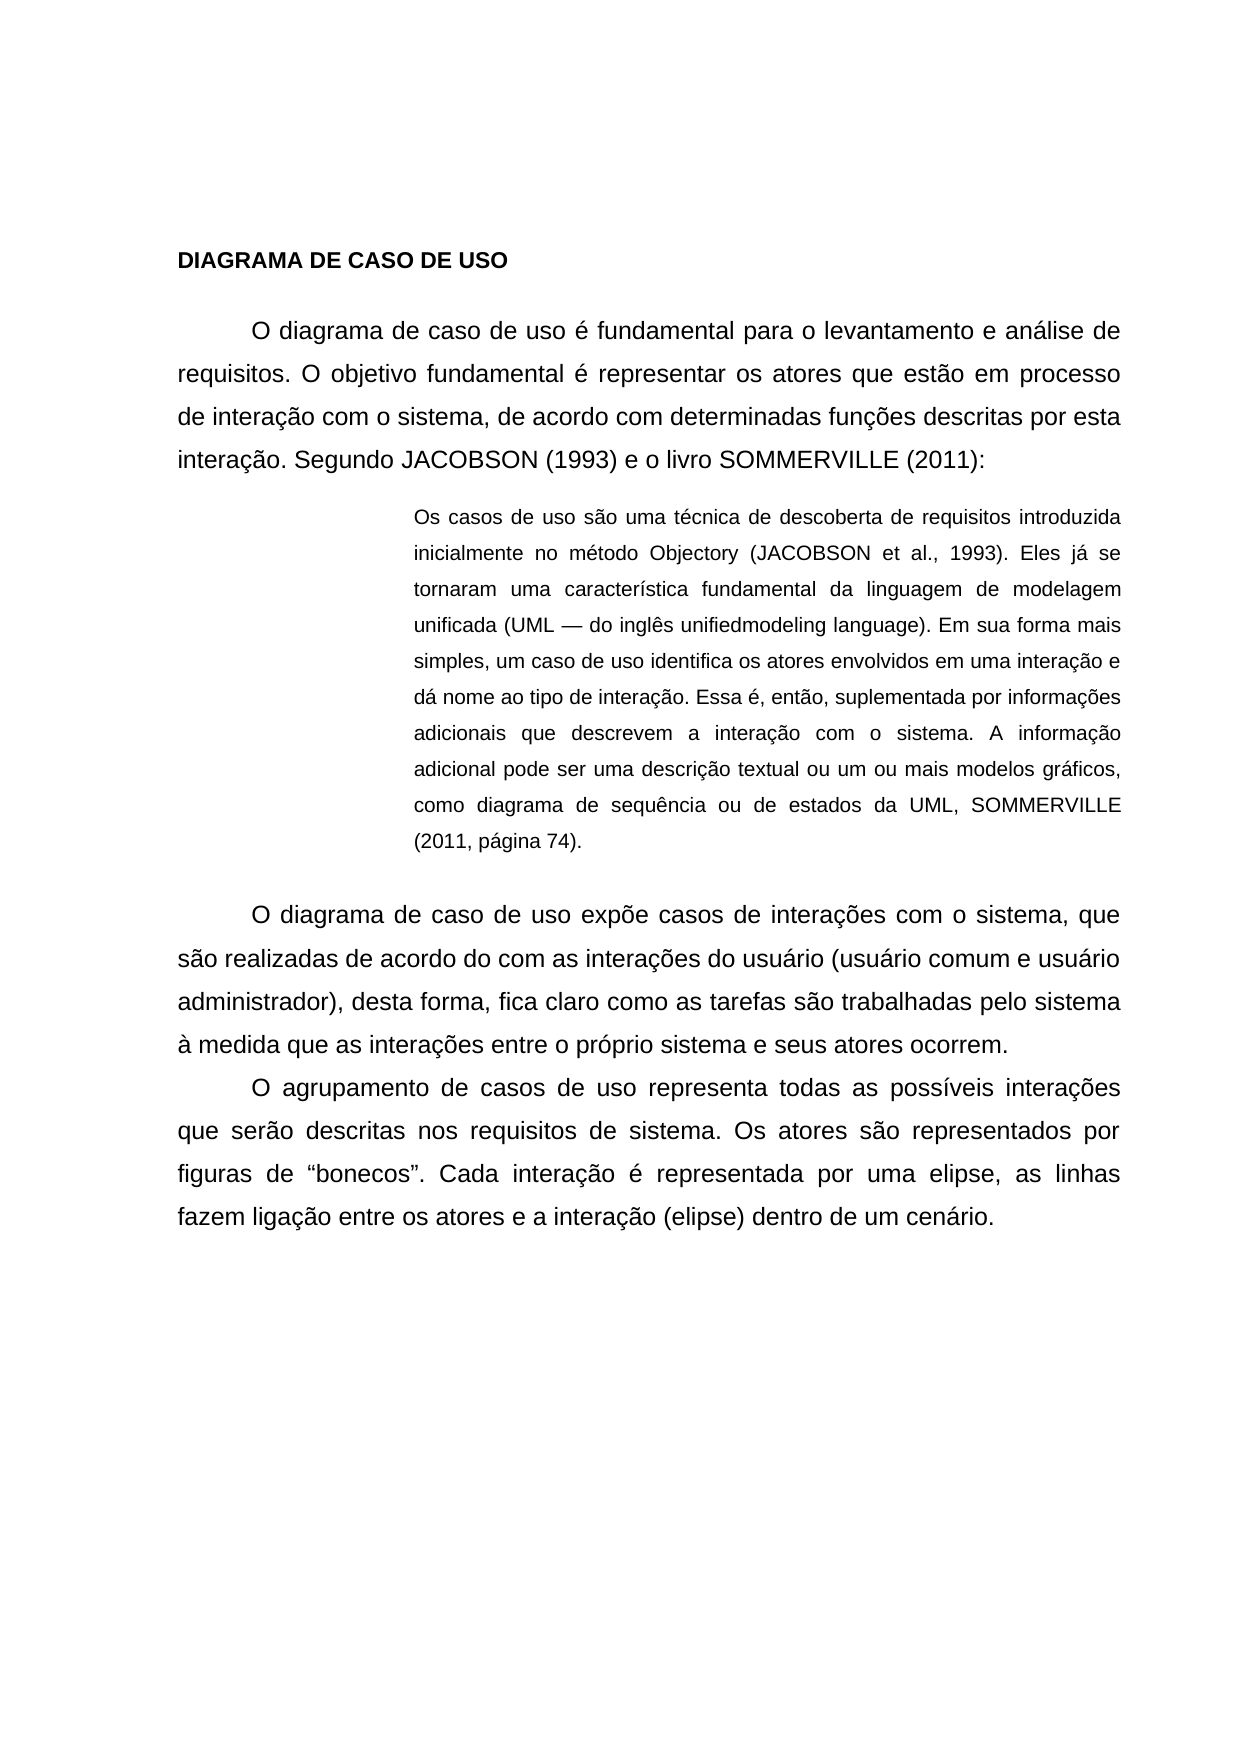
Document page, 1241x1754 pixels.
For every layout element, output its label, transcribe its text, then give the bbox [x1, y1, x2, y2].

text O diagrama de caso de uso é fundamental para o levantamento e análise de requisitos. O objetivo fundamental é representar os atores que estão em processo de interação com o sistema, de acordo com determinadas funções descritas por esta interação. Segundo JACOBSON (1993) e o livro SOMMERVILLE (2011): [177, 316, 1122, 474]
text O agrupamento de casos de uso representa todas as possíveis interações que serão descritas nos requisitos de sistema. Os atores são representados por figuras de “bonecos”. Cada interação é representada por uma elipse, as linhas fazem ligação entre os atores e a interação (elipse) dentro de um cenário. [177, 1073, 1122, 1231]
text Os casos de uso são uma técnica de descoberta de requisitos introduzida inicialmente no método Objectory (JACOBSON et al., 1993). Eles já se tornaram uma característica fundamental da linguagem de modelagem unificada (UML — do inglês unifiedmodeling language). Em sua forma mais simples, um caso de uso identifica os atores envolvidos em uma interação e dá nome ao tipo de interação. Essa é, então, suplementada por informações adicionais que descrevem a interação com o sistema. A informação adicional pode ser uma descrição textual ou um ou mais modelos gráficos, como diagrama de sequência ou de estados da UML, SOMMERVILLE (2011, página 74). [413, 505, 1122, 852]
text O diagrama de caso de uso expõe casos de interações com o sistema, que são realizadas de acordo do com as interações do usuário (usuário comum e usuário administrador), desta forma, fica claro como as tarefas são trabalhadas pelo sistema à medida que as interações entre o próprio sistema e seus atores ocorrem. [177, 900, 1122, 1058]
text DIAGRAMA DE CASO DE USO [177, 247, 1122, 273]
